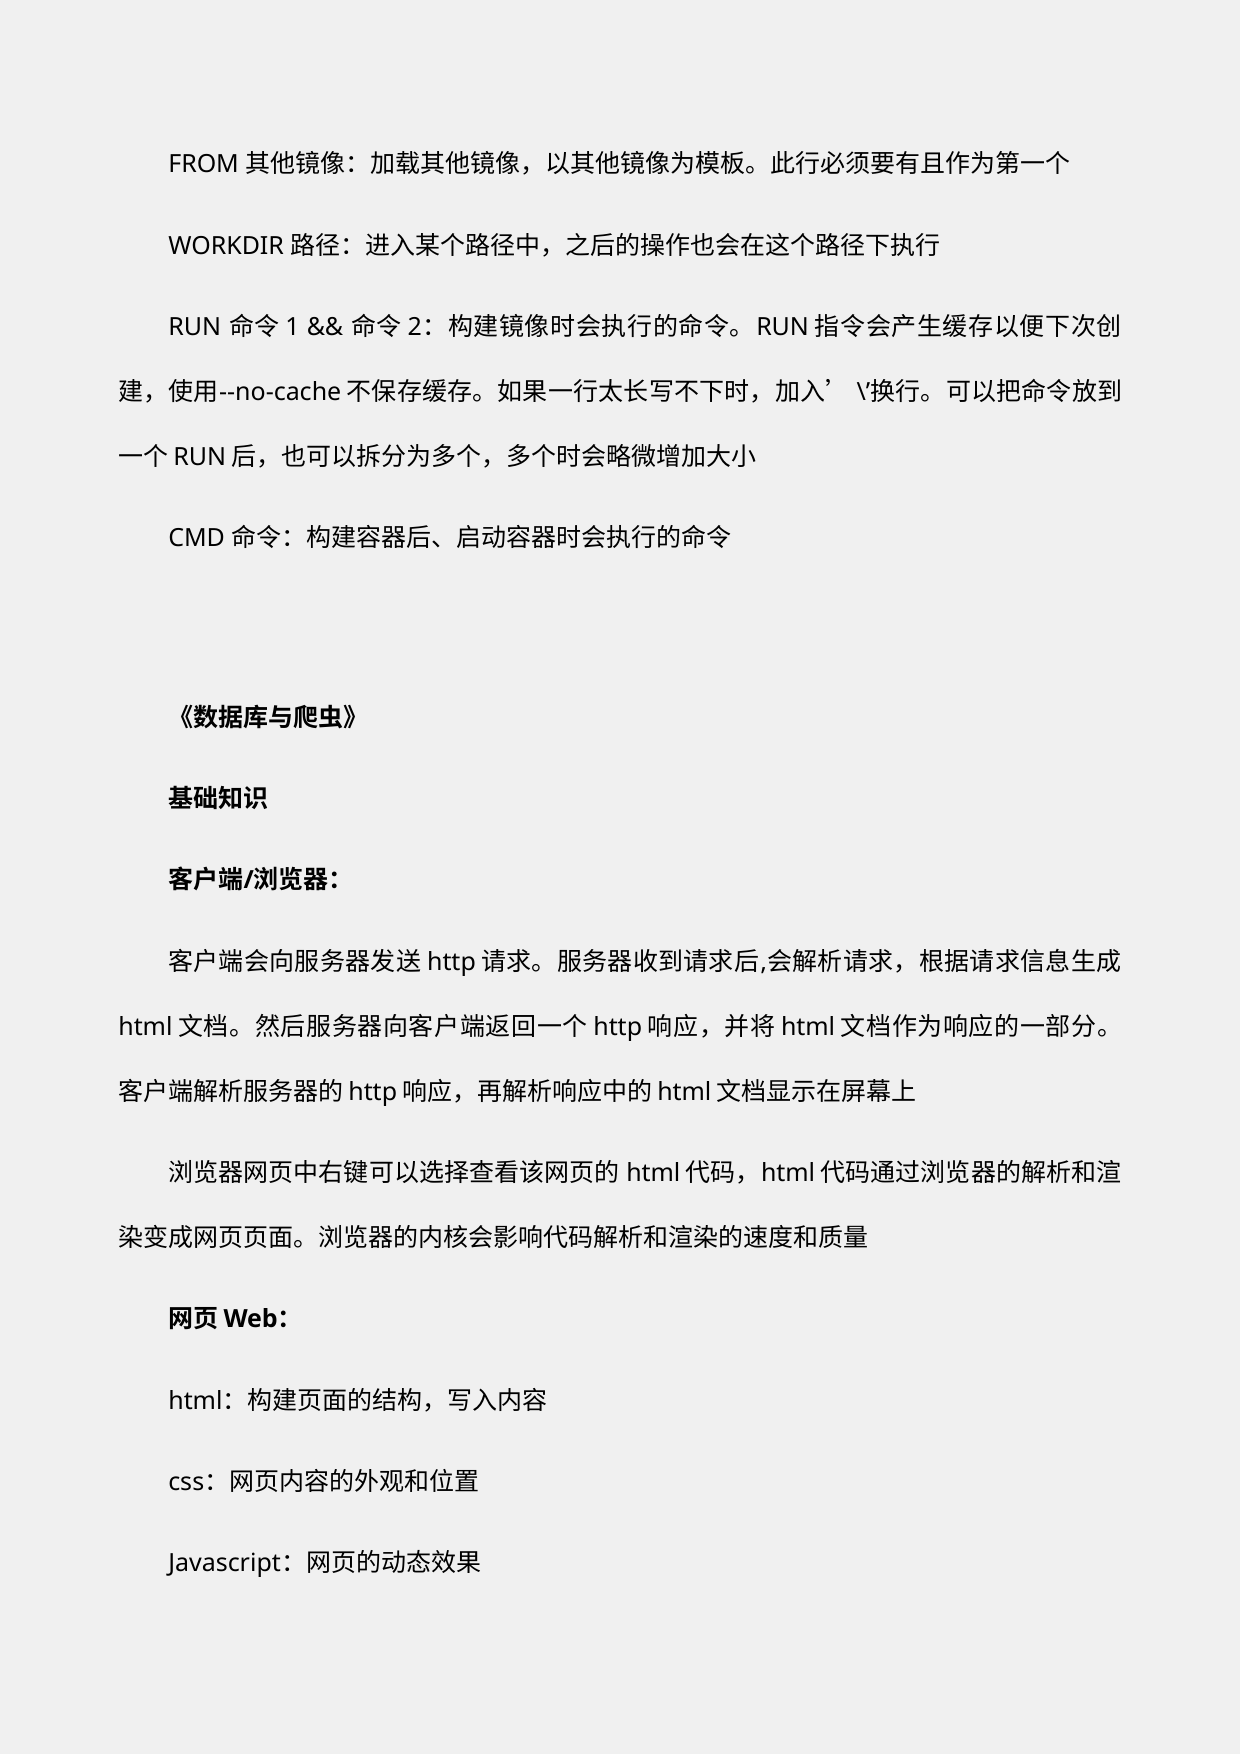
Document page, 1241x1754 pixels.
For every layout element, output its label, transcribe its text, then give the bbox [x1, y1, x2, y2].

text Javascript：网页的动态效果 [118, 1528, 1122, 1593]
text WORKDIR 路径：进入某个路径中，之后的操作也会在这个路径下执行 [118, 211, 1122, 276]
list 《数据库与爬虫》 [118, 683, 1122, 748]
text 浏览器网页中右键可以选择查看该网页的html代码，html代码通过浏览器的解析和渲染变成网页页面。浏览器的内核会影响代码解析和渲染的速度和质量 [118, 1138, 1122, 1268]
text 基础知识 [118, 764, 1122, 829]
text html：构建页面的结构，写入内容 [118, 1366, 1122, 1431]
text FROM 其他镜像：加载其他镜像，以其他镜像为模板。此行必须要有且作为第一个 [118, 129, 1122, 194]
text 客户端/浏览器： [118, 845, 1122, 910]
text CMD 命令：构建容器后、启动容器时会执行的命令 [118, 503, 1122, 568]
text css：网页内容的外观和位置 [118, 1447, 1122, 1512]
text 网页Web： [118, 1284, 1122, 1349]
text RUN 命令1 && 命令2：构建镜像时会执行的命令。RUN指令会产生缓存以便下次创建，使用--no-cache不保存缓存。如果一行太长写不下时，加入’ \’换行。可以把命令放到一个RUN后，也可以拆分为多个，多个时会略微增加大小 [118, 292, 1122, 487]
text 客户端会向服务器发送http请求。服务器收到请求后,会解析请求，根据请求信息生成html文档。然后服务器向客户端返回一个http响应，并将html文档作为响应的一部分。客户端解析服务器的http响应，再解析响应中的html文档显示在屏幕上 [118, 927, 1122, 1122]
